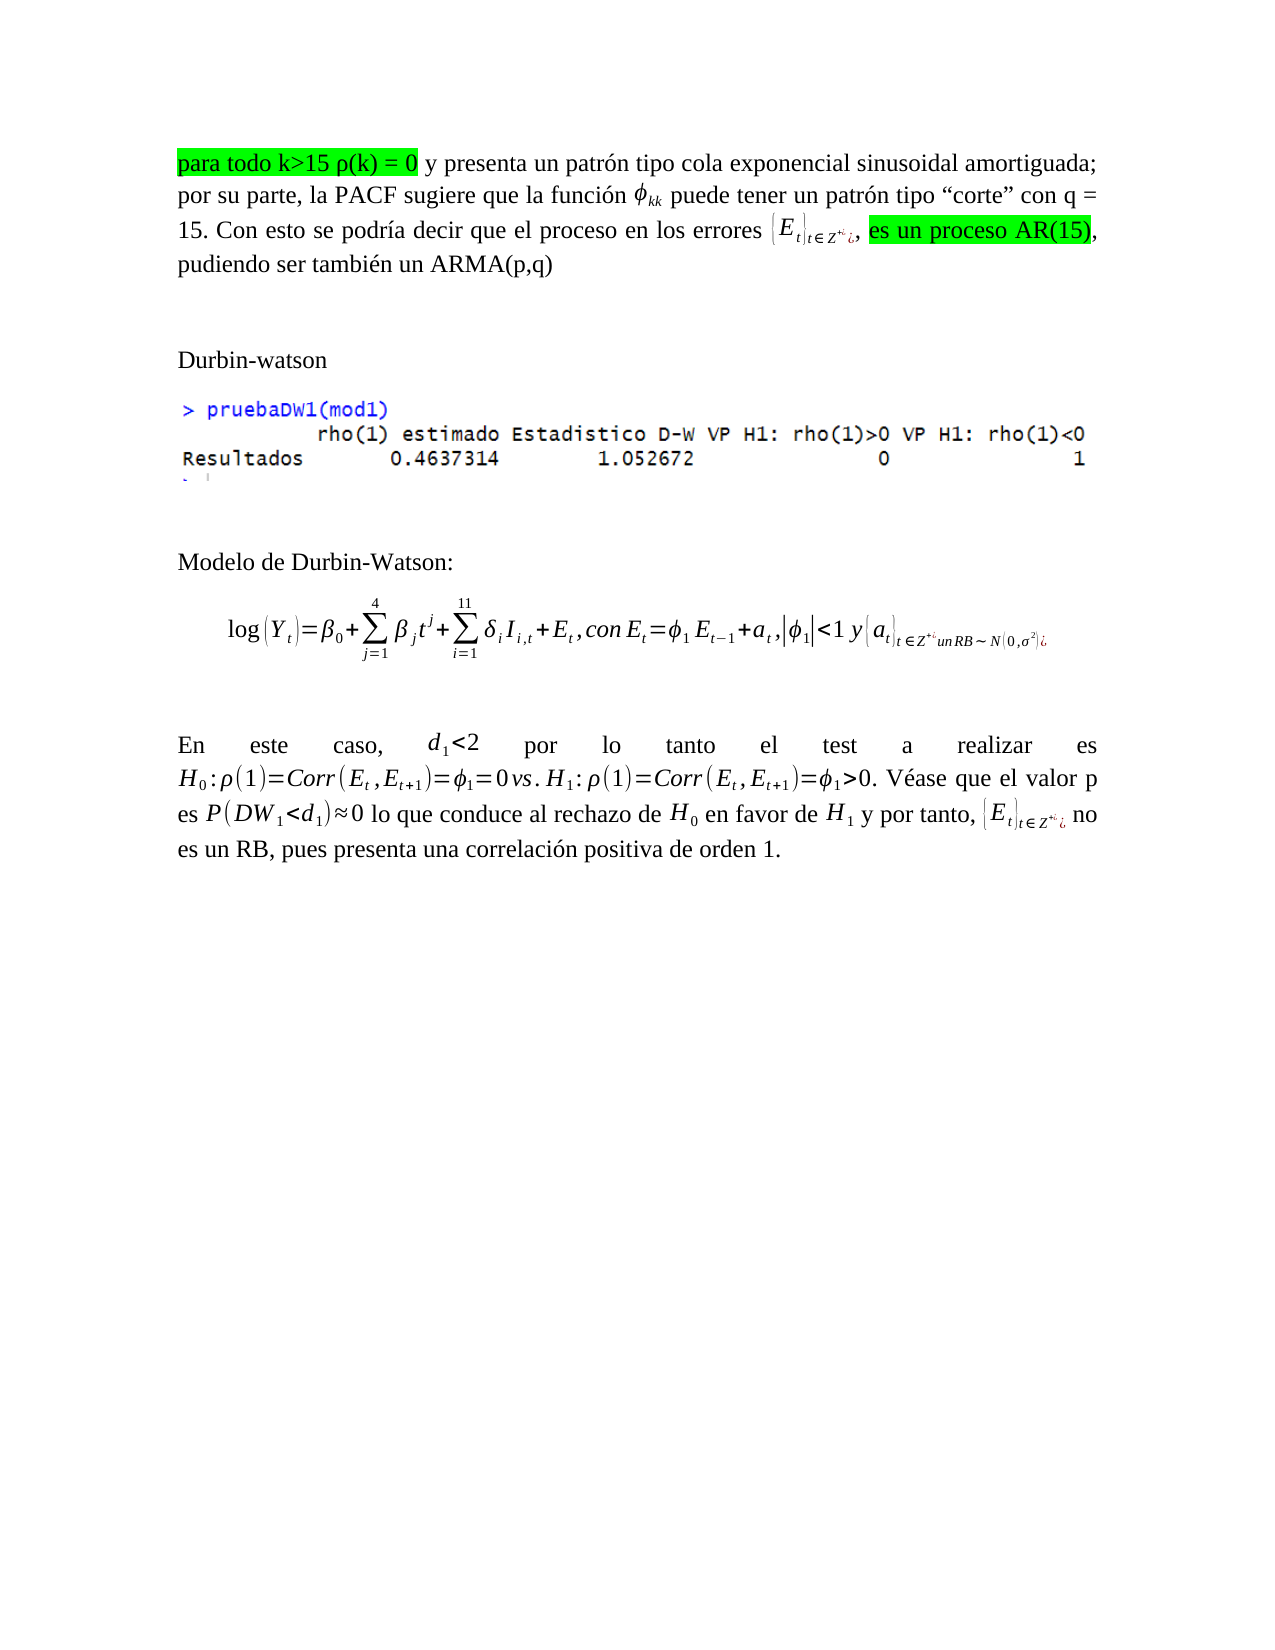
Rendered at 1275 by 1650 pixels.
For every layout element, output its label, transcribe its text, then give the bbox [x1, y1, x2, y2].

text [177, 148, 1098, 278]
text En este caso, por lo tanto el test a realizar es . Véase que el valor p es lo que conduce al rechazo de en favor de y por tanto, no es un RB, pues presenta una correlación positiva de orden 1. [177, 729, 1098, 862]
picture [177, 392, 1098, 481]
text Durbin-watson [177, 345, 1098, 373]
text Modelo de Durbin-Watson: [177, 547, 1098, 576]
